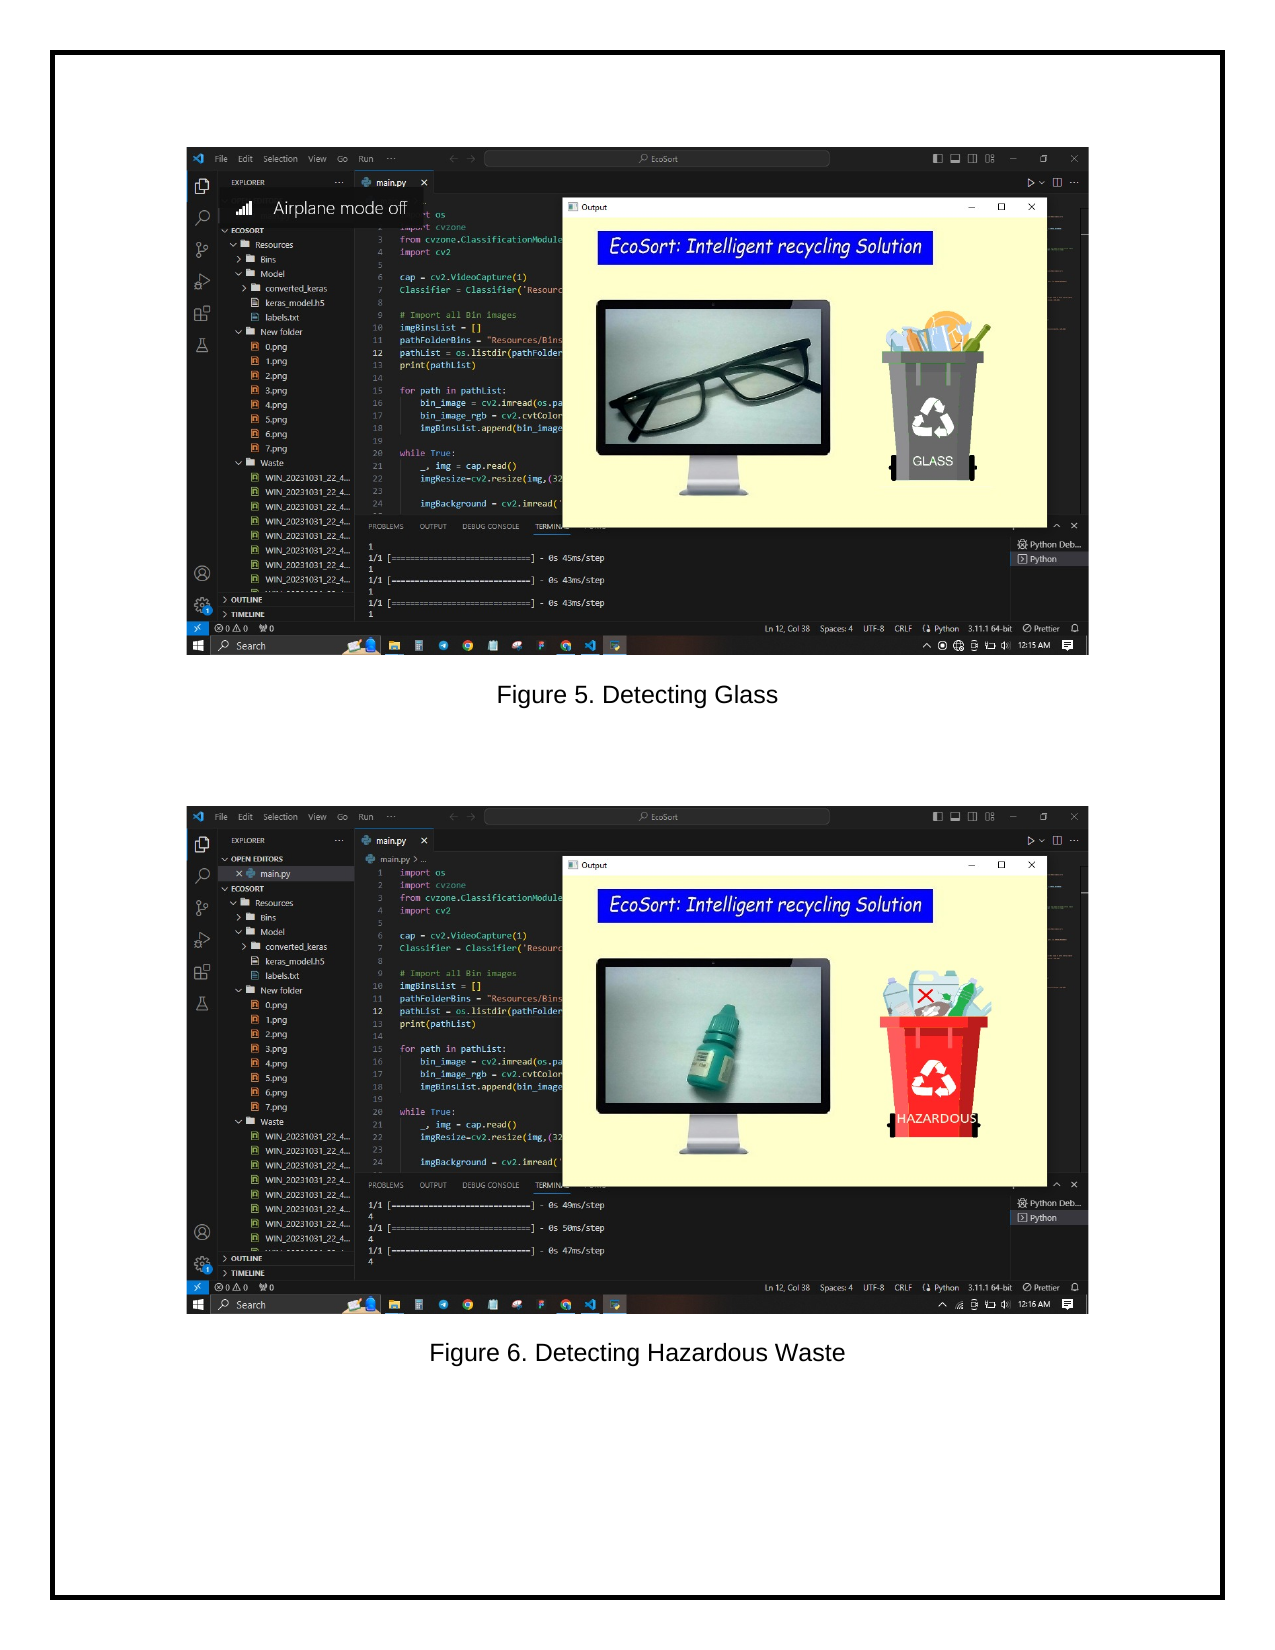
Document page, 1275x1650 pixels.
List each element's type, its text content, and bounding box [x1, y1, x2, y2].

picture [186, 147, 1089, 655]
text Figure 6. Detecting Hazardous Waste [150, 1338, 1125, 1367]
text Figure 5. Detecting Glass [150, 680, 1125, 709]
picture [186, 806, 1089, 1314]
